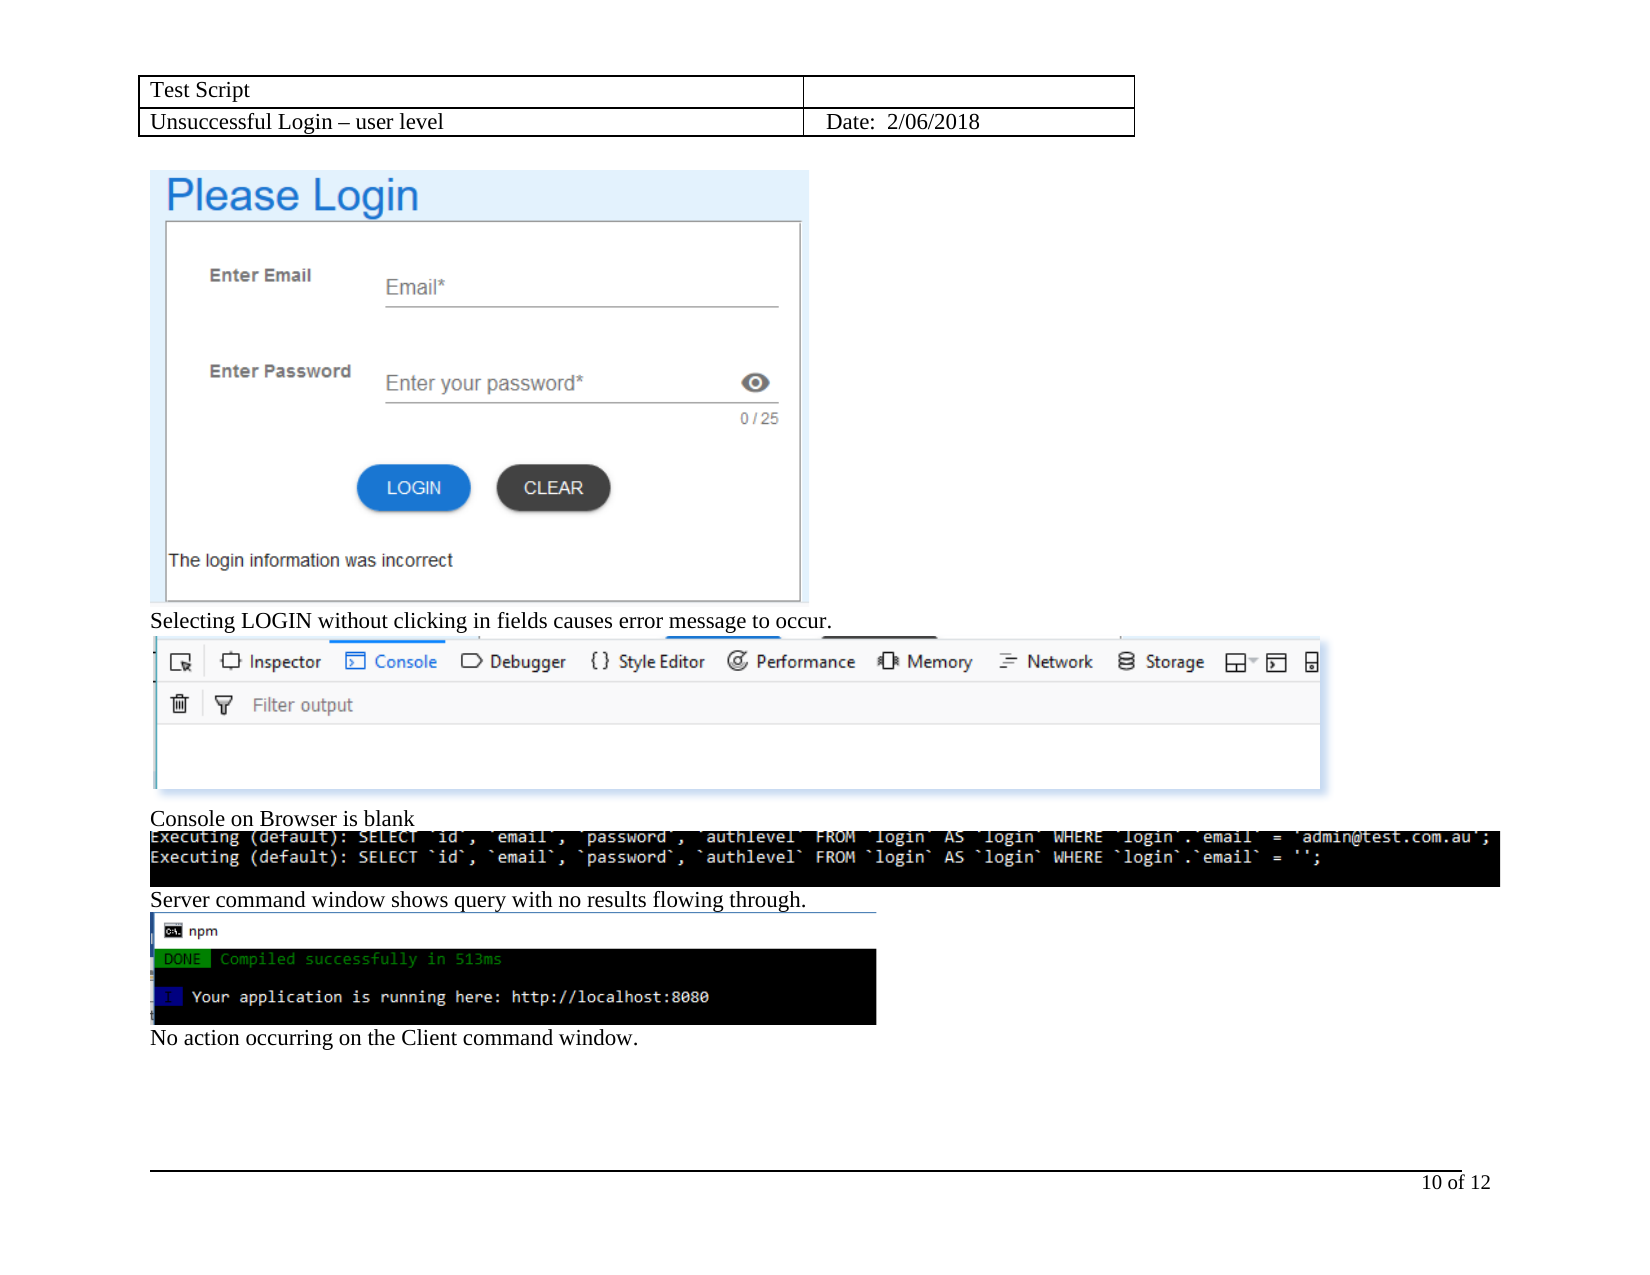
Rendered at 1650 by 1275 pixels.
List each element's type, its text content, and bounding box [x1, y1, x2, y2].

text No action occurring on the Client command window. [150, 1024, 1500, 1051]
picture [153, 636, 1320, 789]
picture [150, 912, 877, 1025]
text Console on Browser is blank [150, 805, 1500, 831]
picture [150, 170, 810, 607]
text Server command window shows query with no results flowing through. [150, 887, 1500, 913]
picture [150, 831, 1500, 887]
text Selecting LOGIN without clicking in fields causes error message to occur. [150, 607, 1500, 633]
